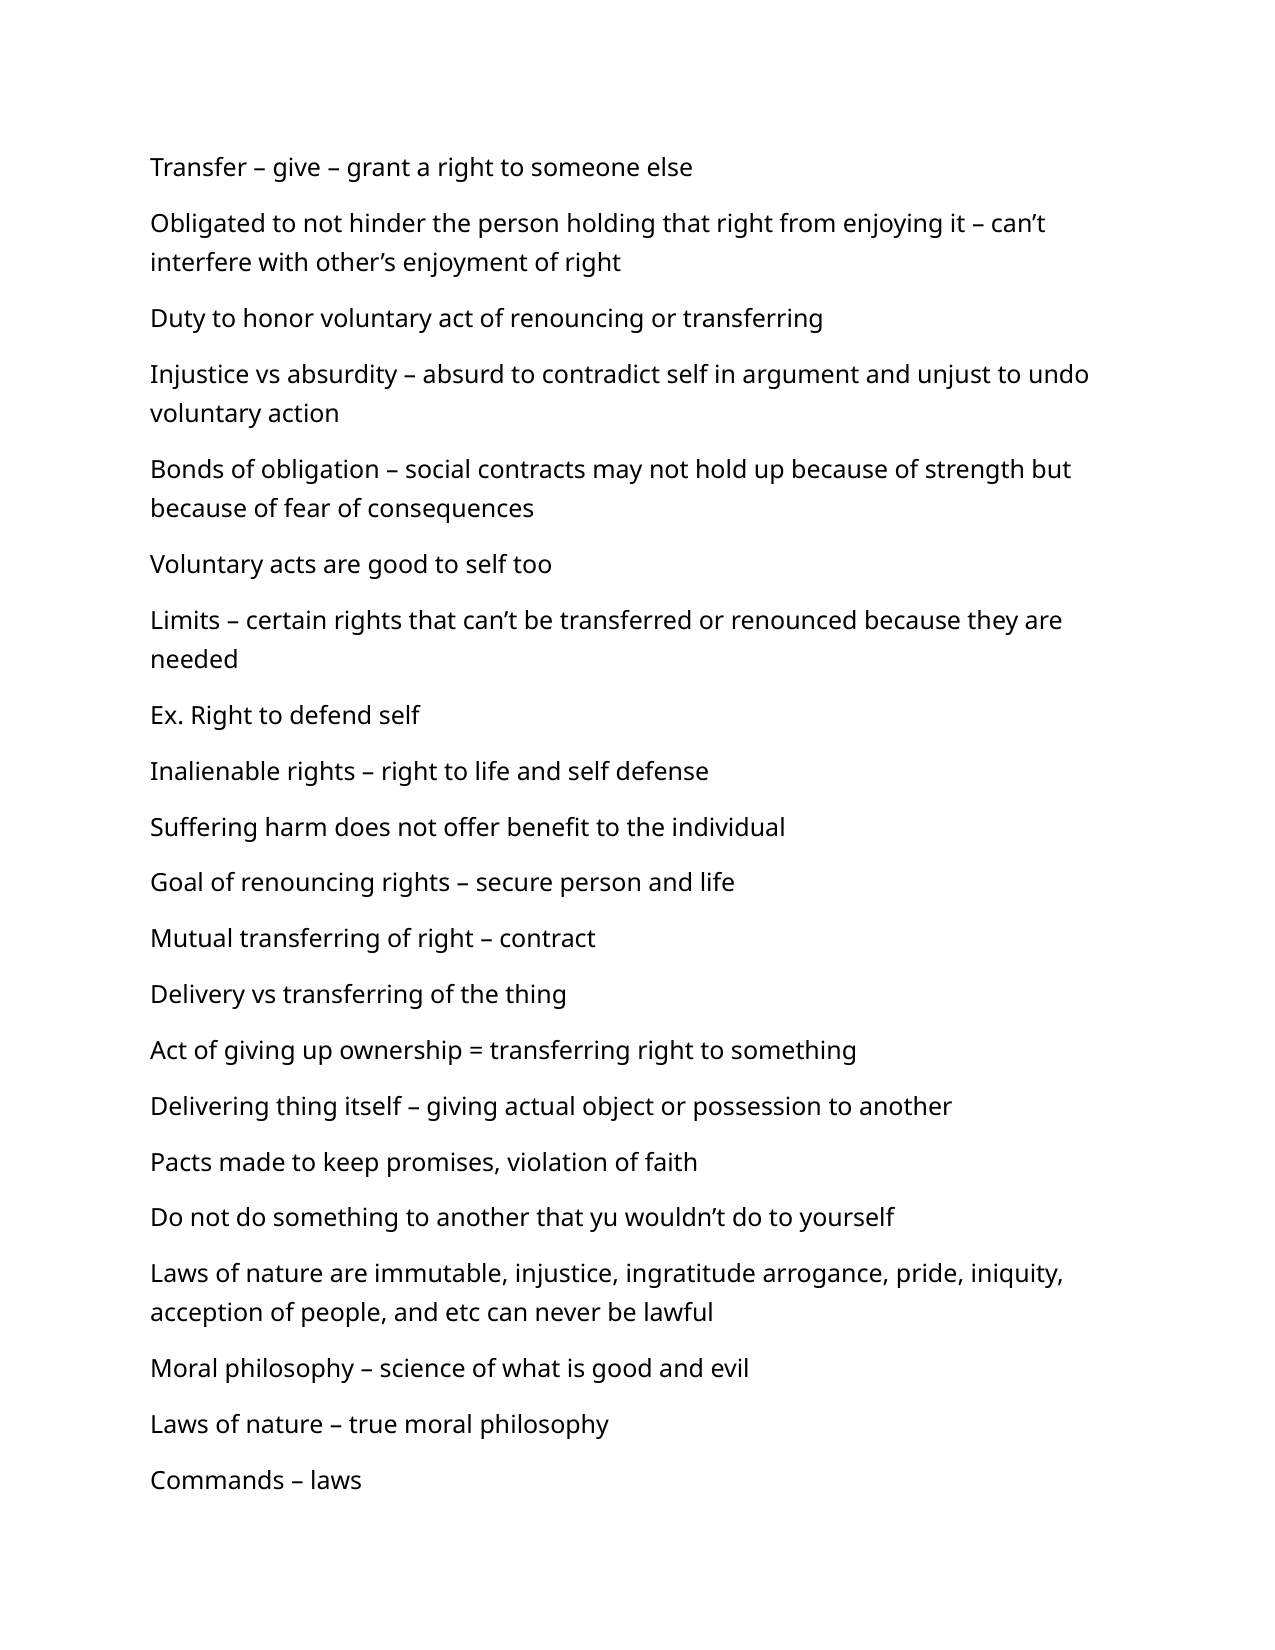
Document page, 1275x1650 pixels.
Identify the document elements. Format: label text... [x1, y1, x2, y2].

text Do not do something to another that yu wouldn’t do to yourself [150, 1200, 1125, 1234]
text Inalienable rights – right to life and self defense [150, 753, 1125, 787]
text Delivery vs transferring of the thing [150, 977, 1125, 1011]
text Laws of nature are immutable, injustice, ingratitude arrogance, pride, iniquity, acception of people, and etc can never be lawful [150, 1256, 1125, 1329]
text Injustice vs absurdity – absurd to contradict self in argument and unjust to undo voluntary action [150, 357, 1125, 430]
text Duty to honor voluntary act of renouncing or transferring [150, 301, 1125, 335]
text Laws of nature – true moral philosophy [150, 1407, 1125, 1441]
text Moral philosophy – science of what is good and evil [150, 1351, 1125, 1385]
text Commands – laws [150, 1462, 1125, 1497]
text Mutual transferring of right – contract [150, 921, 1125, 955]
text Pacts made to keep promises, violation of faith [150, 1144, 1125, 1178]
text Bonds of obligation – social contracts may not hold up because of strength but because of fear of consequences [150, 452, 1125, 525]
text Obligated to not hinder the person holding that right from enjoying it – can’t interfere with other’s enjoyment of right [150, 206, 1125, 279]
text Limits – certain rights that can’t be transferred or renounced because they are needed [150, 602, 1125, 676]
text Ex. Right to defend self [150, 697, 1125, 732]
text Goal of renouncing rights – secure person and life [150, 865, 1125, 899]
text Act of giving up ownership = transferring right to something [150, 1032, 1125, 1067]
text Voluntary acts are good to self too [150, 547, 1125, 581]
text Transfer – give – grant a right to someone else [150, 150, 1125, 184]
text Delivering thing itself – giving actual object or possession to another [150, 1088, 1125, 1122]
text Suffering harm does not offer benefit to the individual [150, 809, 1125, 843]
